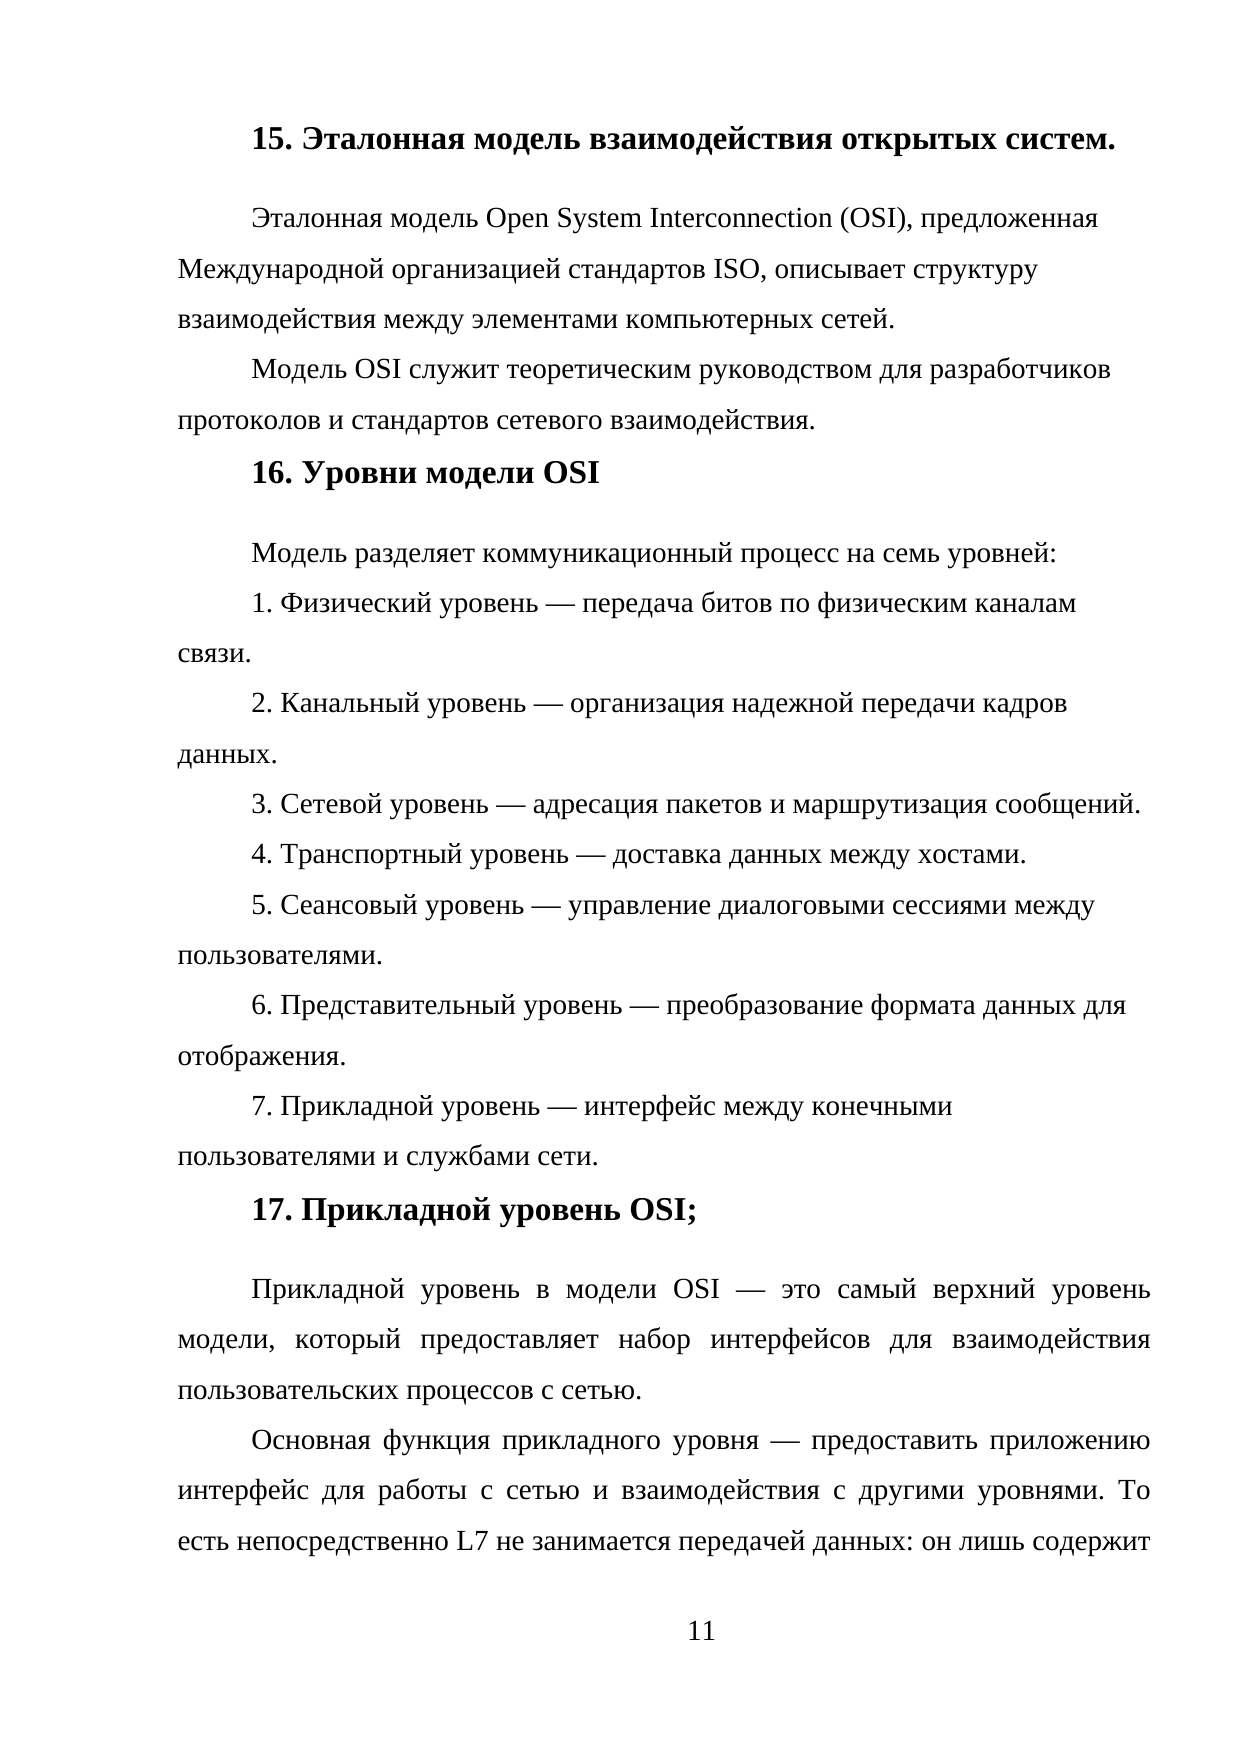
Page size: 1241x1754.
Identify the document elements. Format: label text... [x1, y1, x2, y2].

text 7. Прикладной уровень — интерфейс между конечными пользователями и службами сети. [177, 1088, 1152, 1172]
text 15. Эталонная модель взаимодействия открытых систем. [177, 118, 1152, 156]
text Модель OSI служит теоретическим руководством для разработчиков протоколов и стандартов сетевого взаимодействия. [177, 352, 1152, 435]
text Модель разделяет коммуникационный процесс на семь уровней: [177, 535, 1152, 568]
text 3. Сетевой уровень — адресация пакетов и маршрутизация сообщений. [177, 786, 1152, 820]
text 6. Представительный уровень — преобразование формата данных для отображения. [177, 987, 1152, 1071]
text 17. Прикладной уровень OSI; [177, 1189, 1152, 1227]
text 1. Физический уровень — передача битов по физическим каналам связи. [177, 585, 1152, 669]
text Эталонная модель Open System Interconnection (OSI), предложенная Международной организацией стандартов ISO, описывает структуру взаимодействия между элементами компьютерных сетей. [177, 201, 1152, 335]
text 4. Транспортный уровень — доставка данных между хостами. [177, 837, 1152, 870]
text 2. Канальный уровень — организация надежной передачи кадров данных. [177, 686, 1152, 769]
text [177, 1422, 1152, 1556]
text 16. Уровни модели OSI [177, 452, 1152, 491]
text 5. Сеансовый уровень — управление диалоговыми сессиями между пользователями. [177, 887, 1152, 971]
text Прикладной уровень в модели OSI — это самый верхний уровень модели, который предоставляет набор интерфейсов для взаимодействия пользовательских процессов с сетью. [177, 1271, 1152, 1405]
